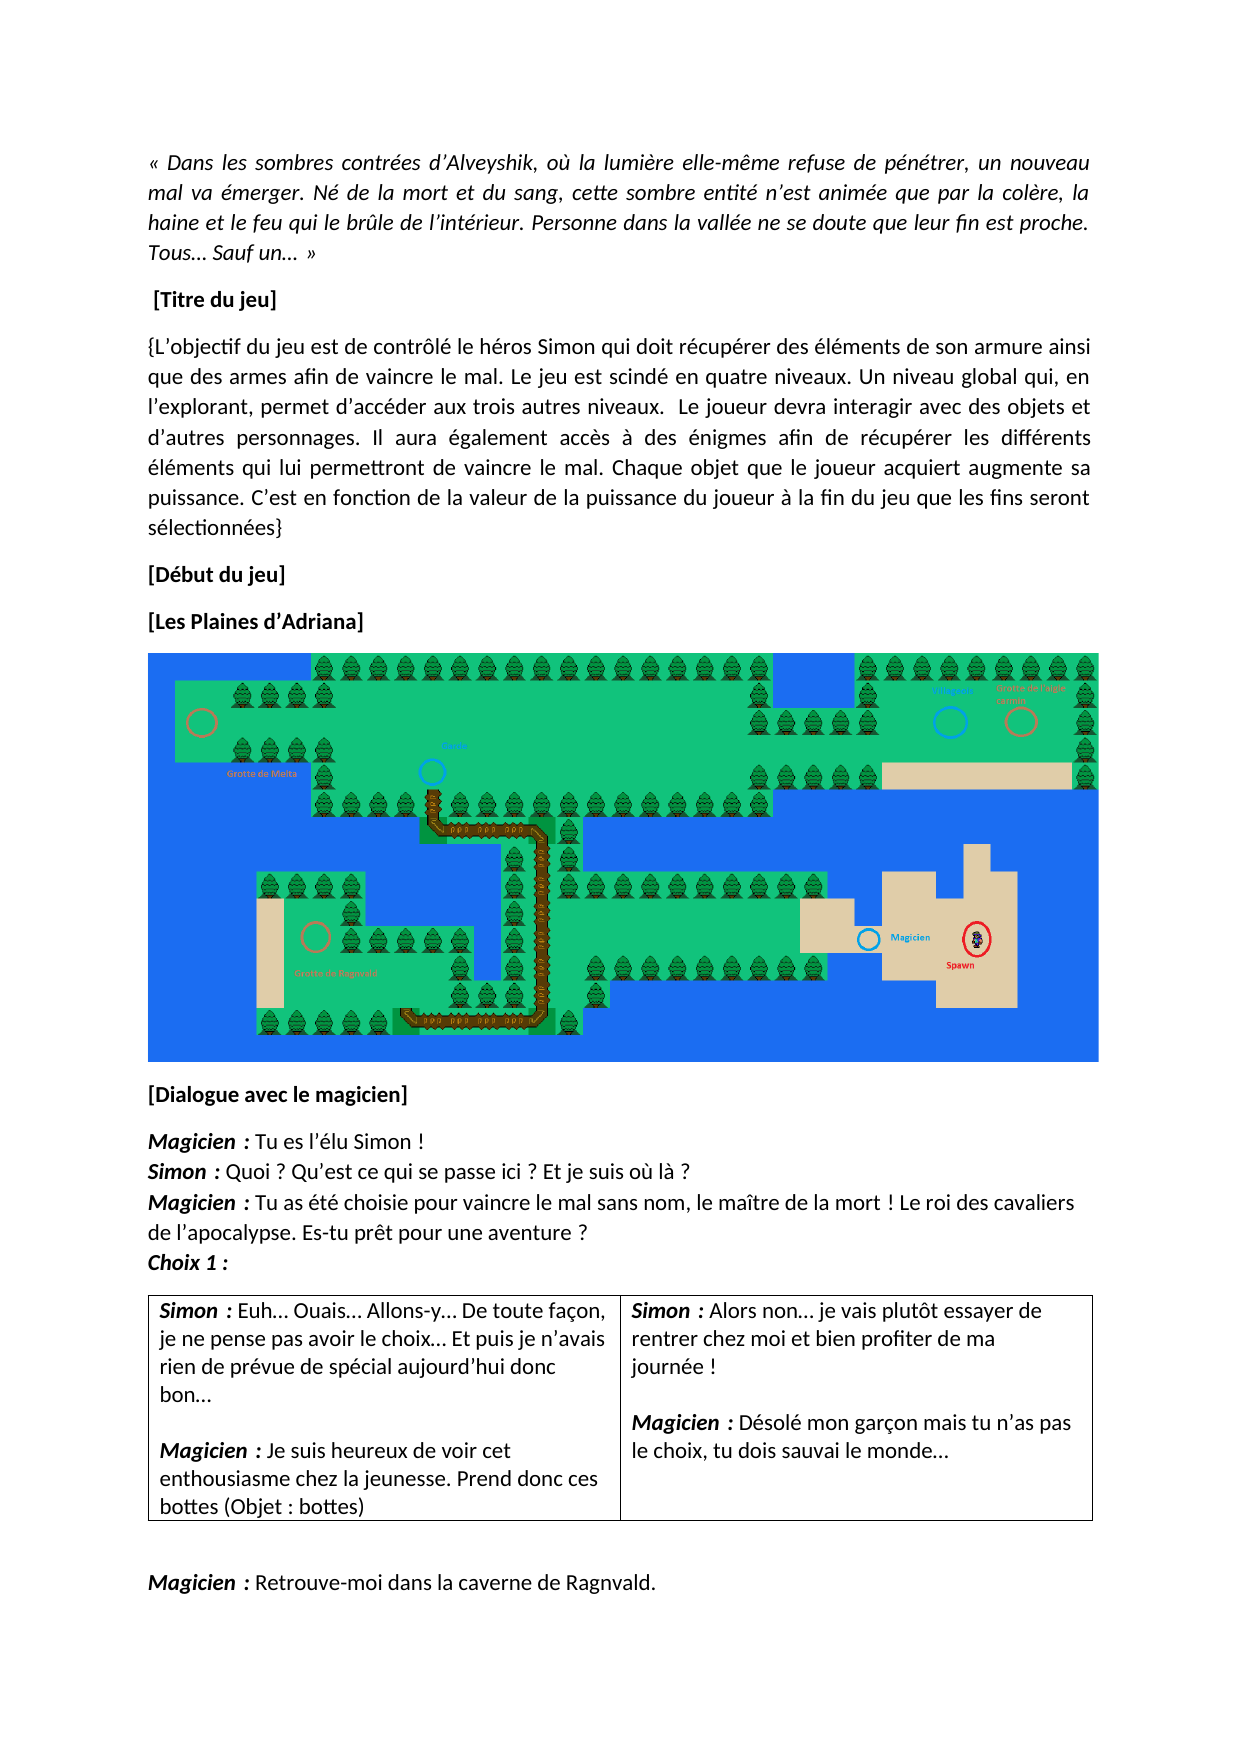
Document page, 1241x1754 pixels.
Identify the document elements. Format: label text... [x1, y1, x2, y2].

text {L’objectif du jeu est de contrôlé le héros Simon qui doit récupérer des éléments de son armure ainsi que des armes afin de vaincre le mal. Le jeu est scindé en quatre niveaux. Un niveau global qui, en l’explorant, permet d’accéder aux trois autres niveaux. Le joueur devra interagir avec des objets et d’autres personnages. Il aura également accès à des énigmes afin de récupérer les différents éléments qui lui permettront de vaincre le mal. Chaque objet que le joueur acquiert augmente sa puissance. C’est en fonction de la valeur de la puissance du joueur à la fin du jeu que les fins seront sélectionnées} [148, 332, 1093, 541]
text [Titre du jeu] [148, 285, 1093, 313]
table_header Simon : Euh… Ouais… Allons-y… De toute façon, je ne pense pas avoir le choix… Et puis je n’avais rien de prévue de spécial aujourd’hui donc bon… Magicien : Je suis heureux de voir cet enthousiasme chez la jeunesse. Prend donc ces bottes (Objet : bottes) [149, 1296, 620, 1520]
text [Dialogue avec le magicien] [148, 1080, 1093, 1108]
text [Les Plaines d’Adriana] [148, 607, 1093, 635]
text Magicien : Tu es l’élu Simon ! Simon : Quoi ? Qu’est ce qui se passe ici ? Et je suis où là ? Magicien : Tu as été choisie pour vaincre le mal sans nom, le maître de la mort ! Le roi des cavaliers de l’apocalypse. Es-tu prêt pour une aventure ? Choix 1 : [148, 1127, 1093, 1276]
text « Dans les sombres contrées d’Alveyshik, où la lumière elle-même refuse de pénétrer, un nouveau mal va émerger. Né de la mort et du sang, cette sombre entité n’est animée que par la colère, la haine et le feu qui le brûle de l’intérieur. Personne dans la vallée ne se doute que leur fin est proche. Tous… Sauf un… » [148, 148, 1093, 266]
picture [147, 653, 1099, 1062]
text [Début du jeu] [148, 560, 1093, 588]
text Magicien : Retrouve-moi dans la caverne de Ragnvald. [148, 1568, 1093, 1596]
table_header Simon : Alors non… je vais plutôt essayer de rentrer chez moi et bien profiter de ma journée ! Magicien : Désolé mon garçon mais tu n’as pas le choix, tu dois sauvai le monde… [621, 1296, 1092, 1520]
